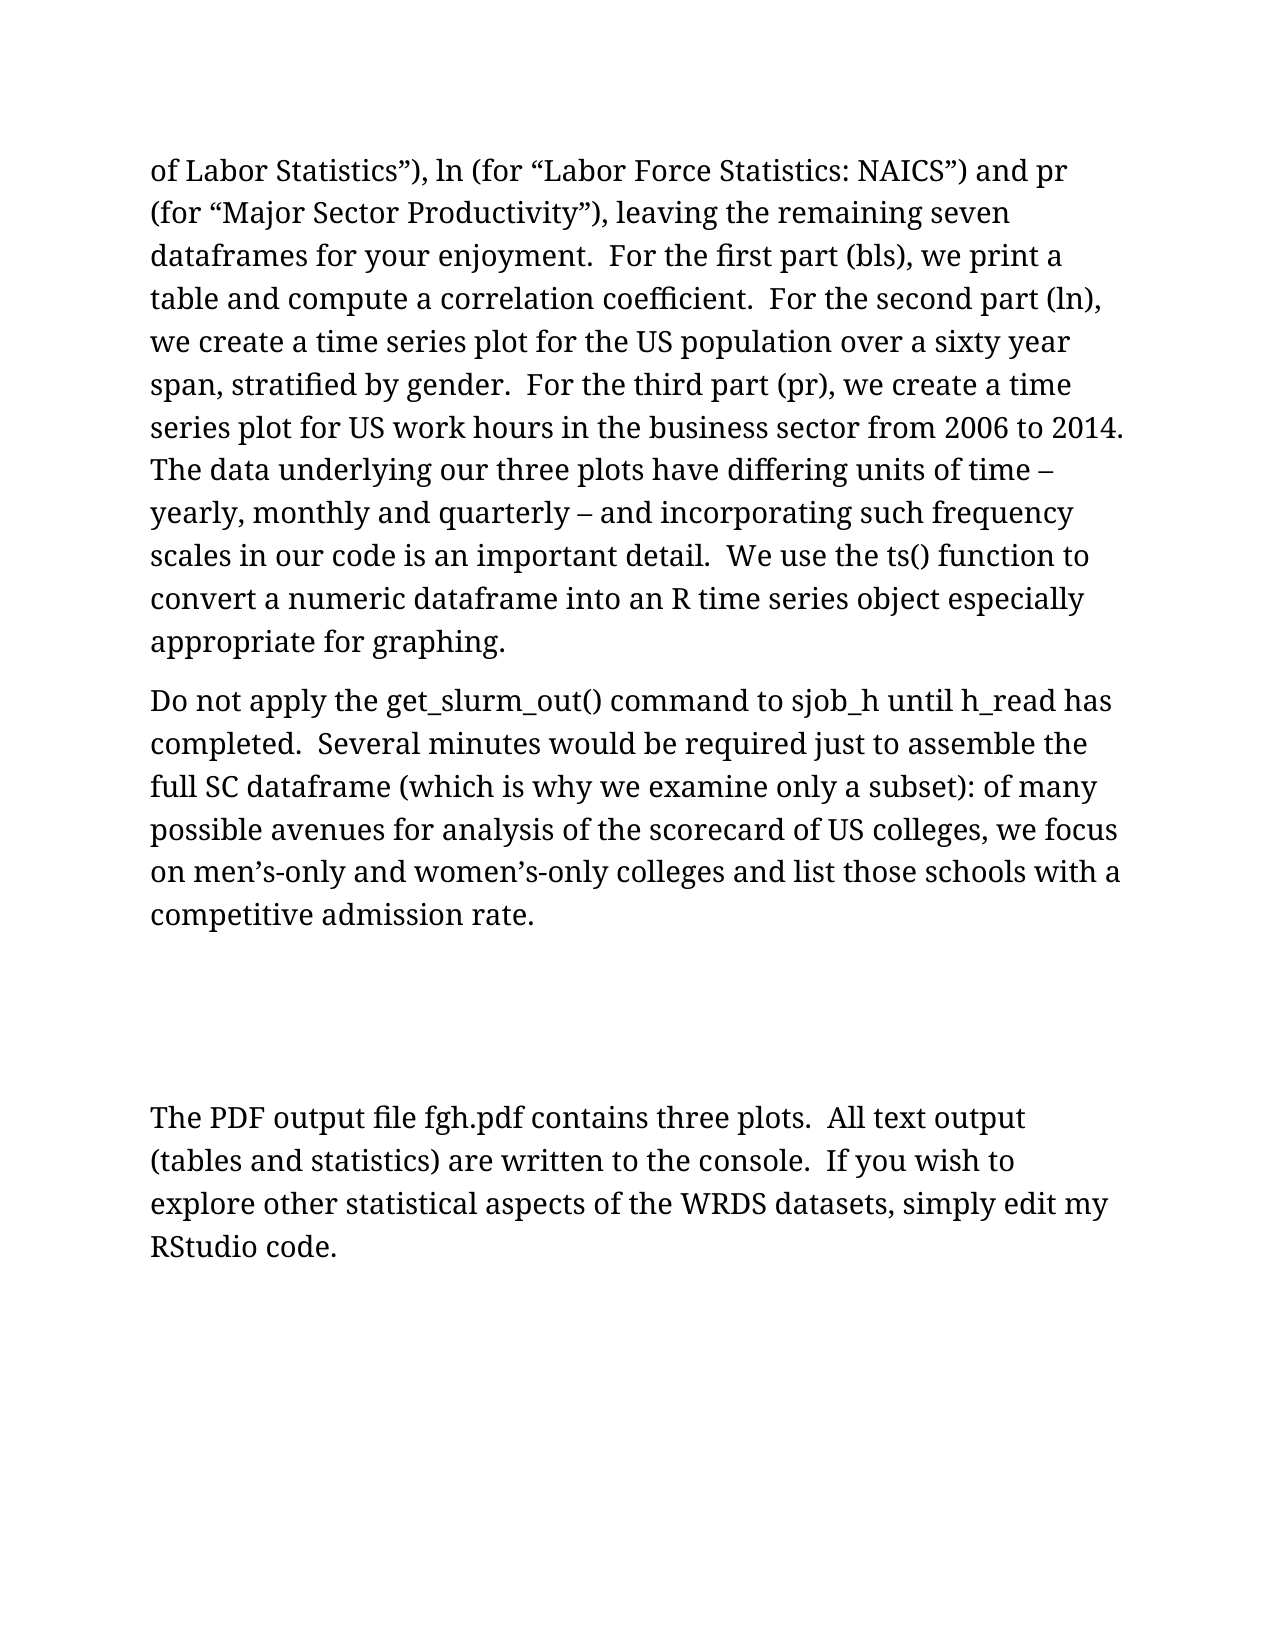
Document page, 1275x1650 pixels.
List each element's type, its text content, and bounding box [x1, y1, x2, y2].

text The PDF output file fgh.pdf contains three plots. All text output (tables and statistics) are written to the console. If you wish to explore other statistical aspects of the WRDS datasets, simply edit my RStudio code. [150, 1098, 1125, 1266]
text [150, 150, 1125, 661]
text Do not apply the get_slurm_out() command to sjob_h until h_read has completed. Several minutes would be required just to assemble the full SC dataframe (which is why we examine only a subset): of many possible avenues for analysis of the scorecard of US colleges, we focus on men’s-only and women’s-only colleges and list those schools with a competitive admission rate. [150, 680, 1125, 934]
